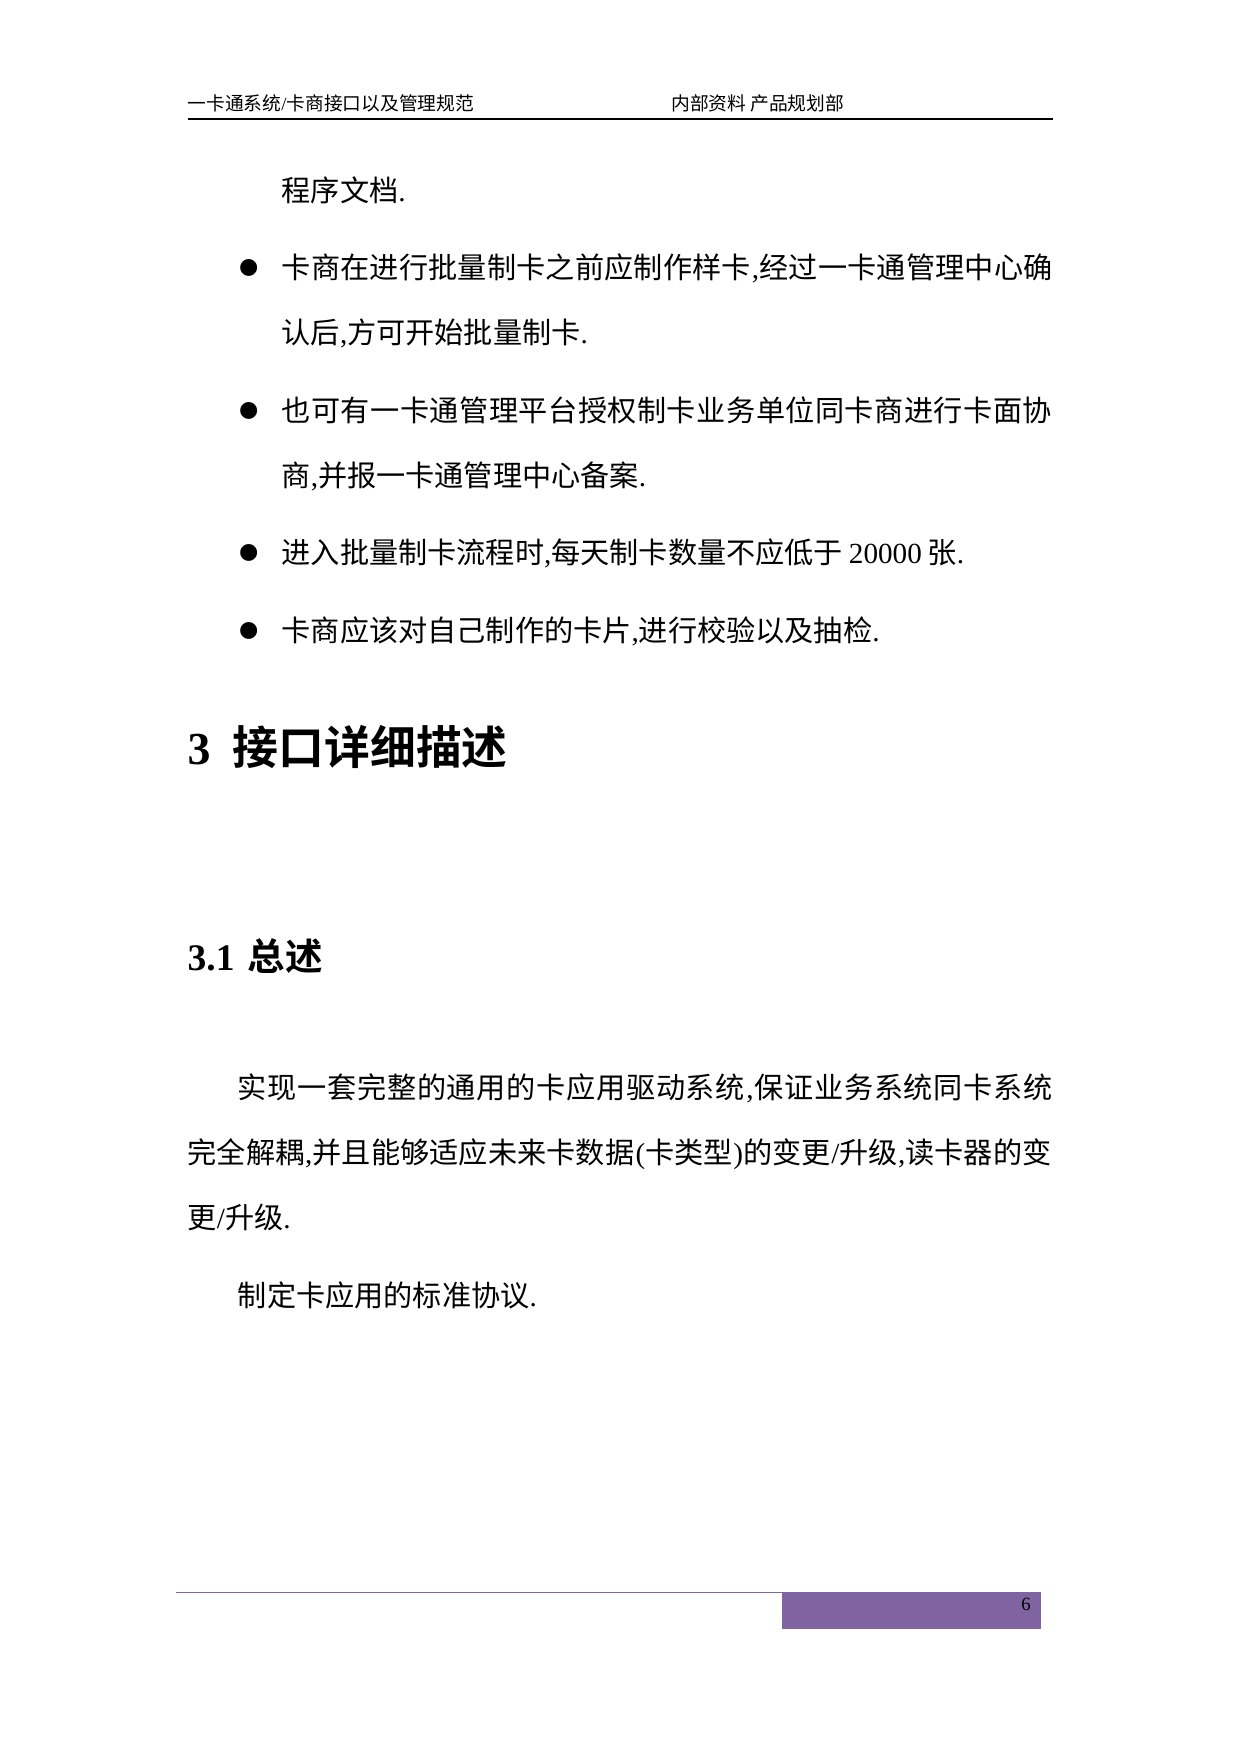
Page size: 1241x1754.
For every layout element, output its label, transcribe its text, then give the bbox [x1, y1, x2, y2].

list 也可有一卡通管理平台授权制卡业务单位同卡商进行卡面协商,并报一卡通管理中心备案. [238, 376, 1053, 506]
text 总述 [187, 922, 1053, 987]
text 制定卡应用的标准协议. [187, 1261, 1053, 1326]
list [238, 156, 1053, 221]
text 接口详细描述 [187, 696, 1053, 794]
list 卡商应该对自己制作的卡片,进行校验以及抽检. [238, 596, 1053, 661]
list 卡商在进行批量制卡之前应制作样卡,经过一卡通管理中心确认后,方可开始批量制卡. [238, 233, 1053, 363]
list 进入批量制卡流程时,每天制卡数量不应低于20000张. [238, 518, 1053, 583]
text 实现一套完整的通用的卡应用驱动系统,保证业务系统同卡系统完全解耦,并且能够适应未来卡数据(卡类型)的变更/升级,读卡器的变更/升级. [187, 1053, 1053, 1248]
